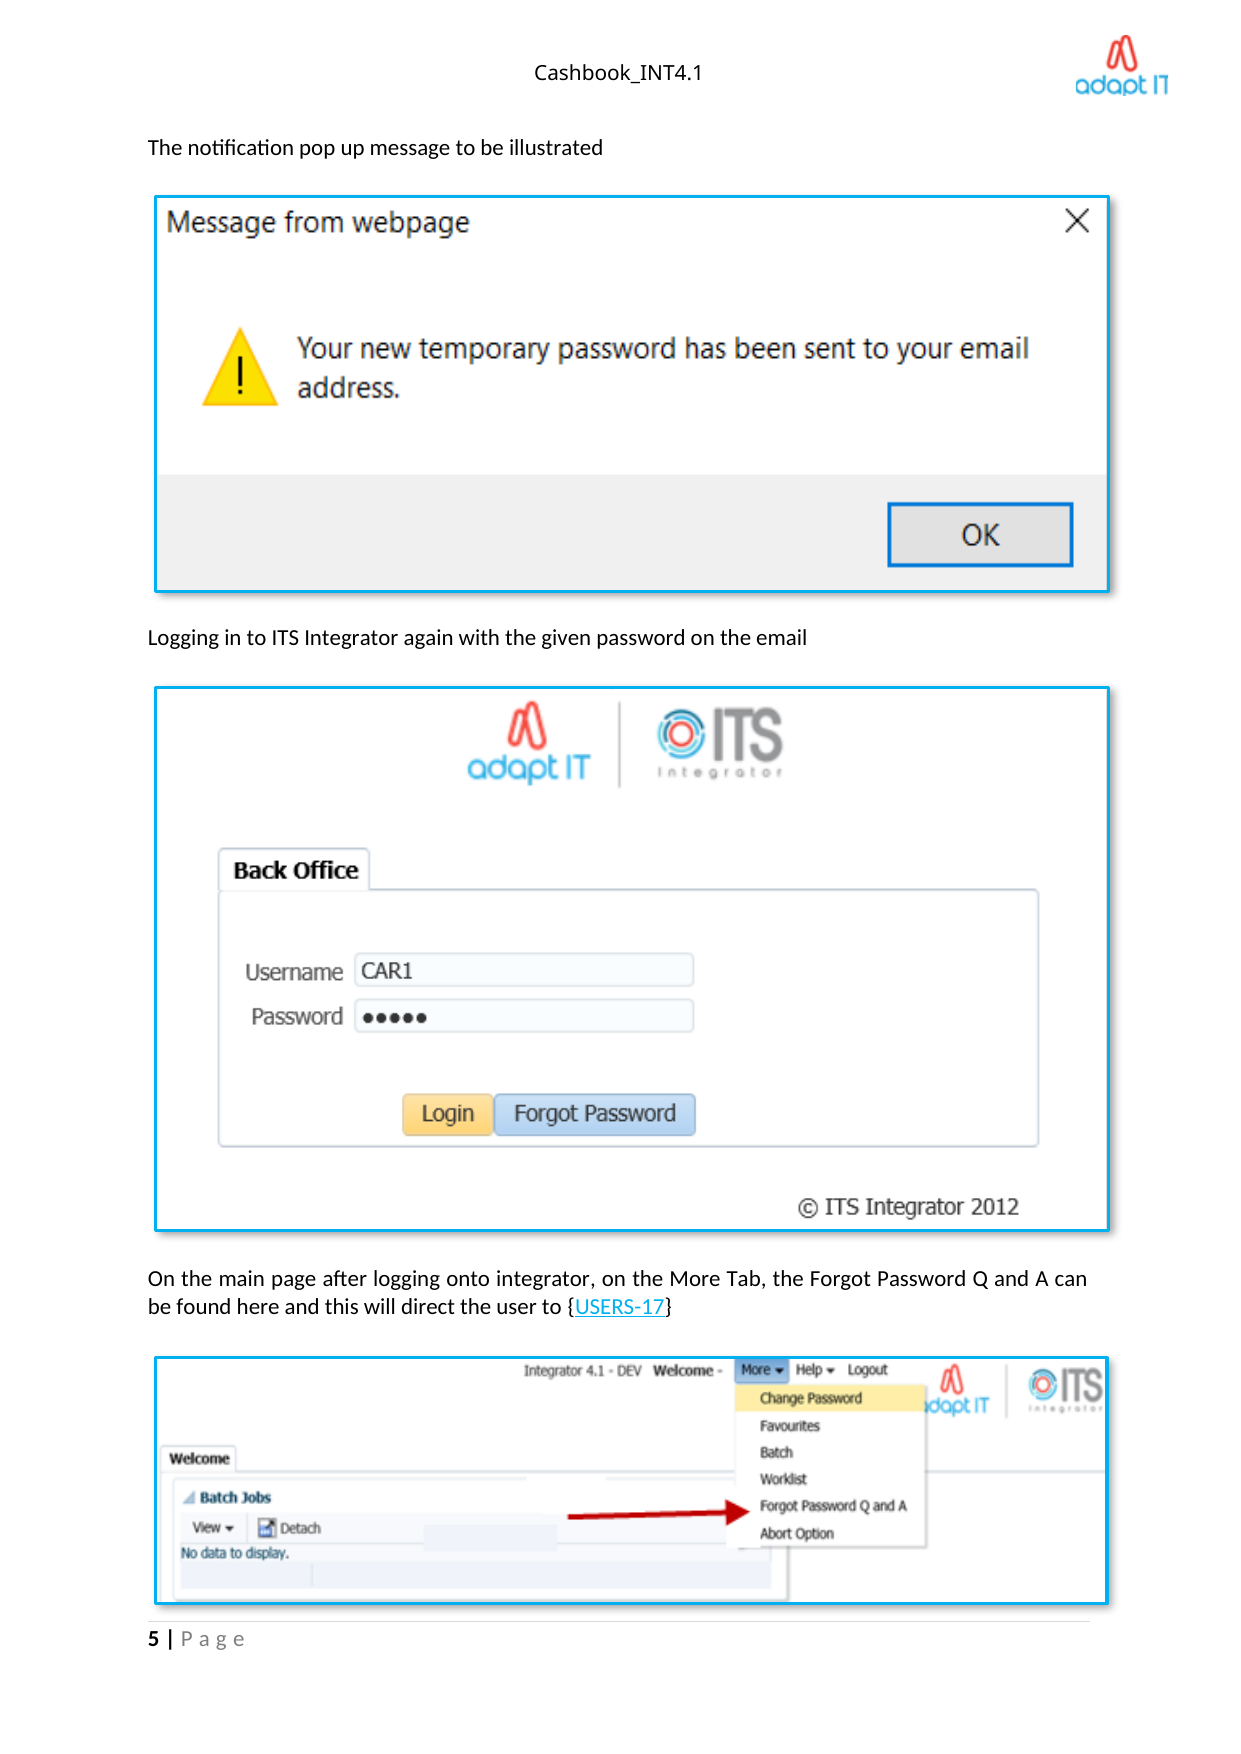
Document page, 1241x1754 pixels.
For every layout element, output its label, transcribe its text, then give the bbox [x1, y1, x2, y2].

text The notification pop up message to be illustrated [148, 133, 1090, 161]
picture [158, 690, 1106, 1228]
text Logging in to ITS Integrator again with the given password on the email [148, 623, 1090, 651]
picture [158, 199, 1106, 589]
picture [158, 1360, 1104, 1601]
text On the main page after logging onto integrator, on the More Tab, the Forgot Password Q and A can be found here and this will direct the user to {USERS-17} [148, 1264, 1090, 1320]
